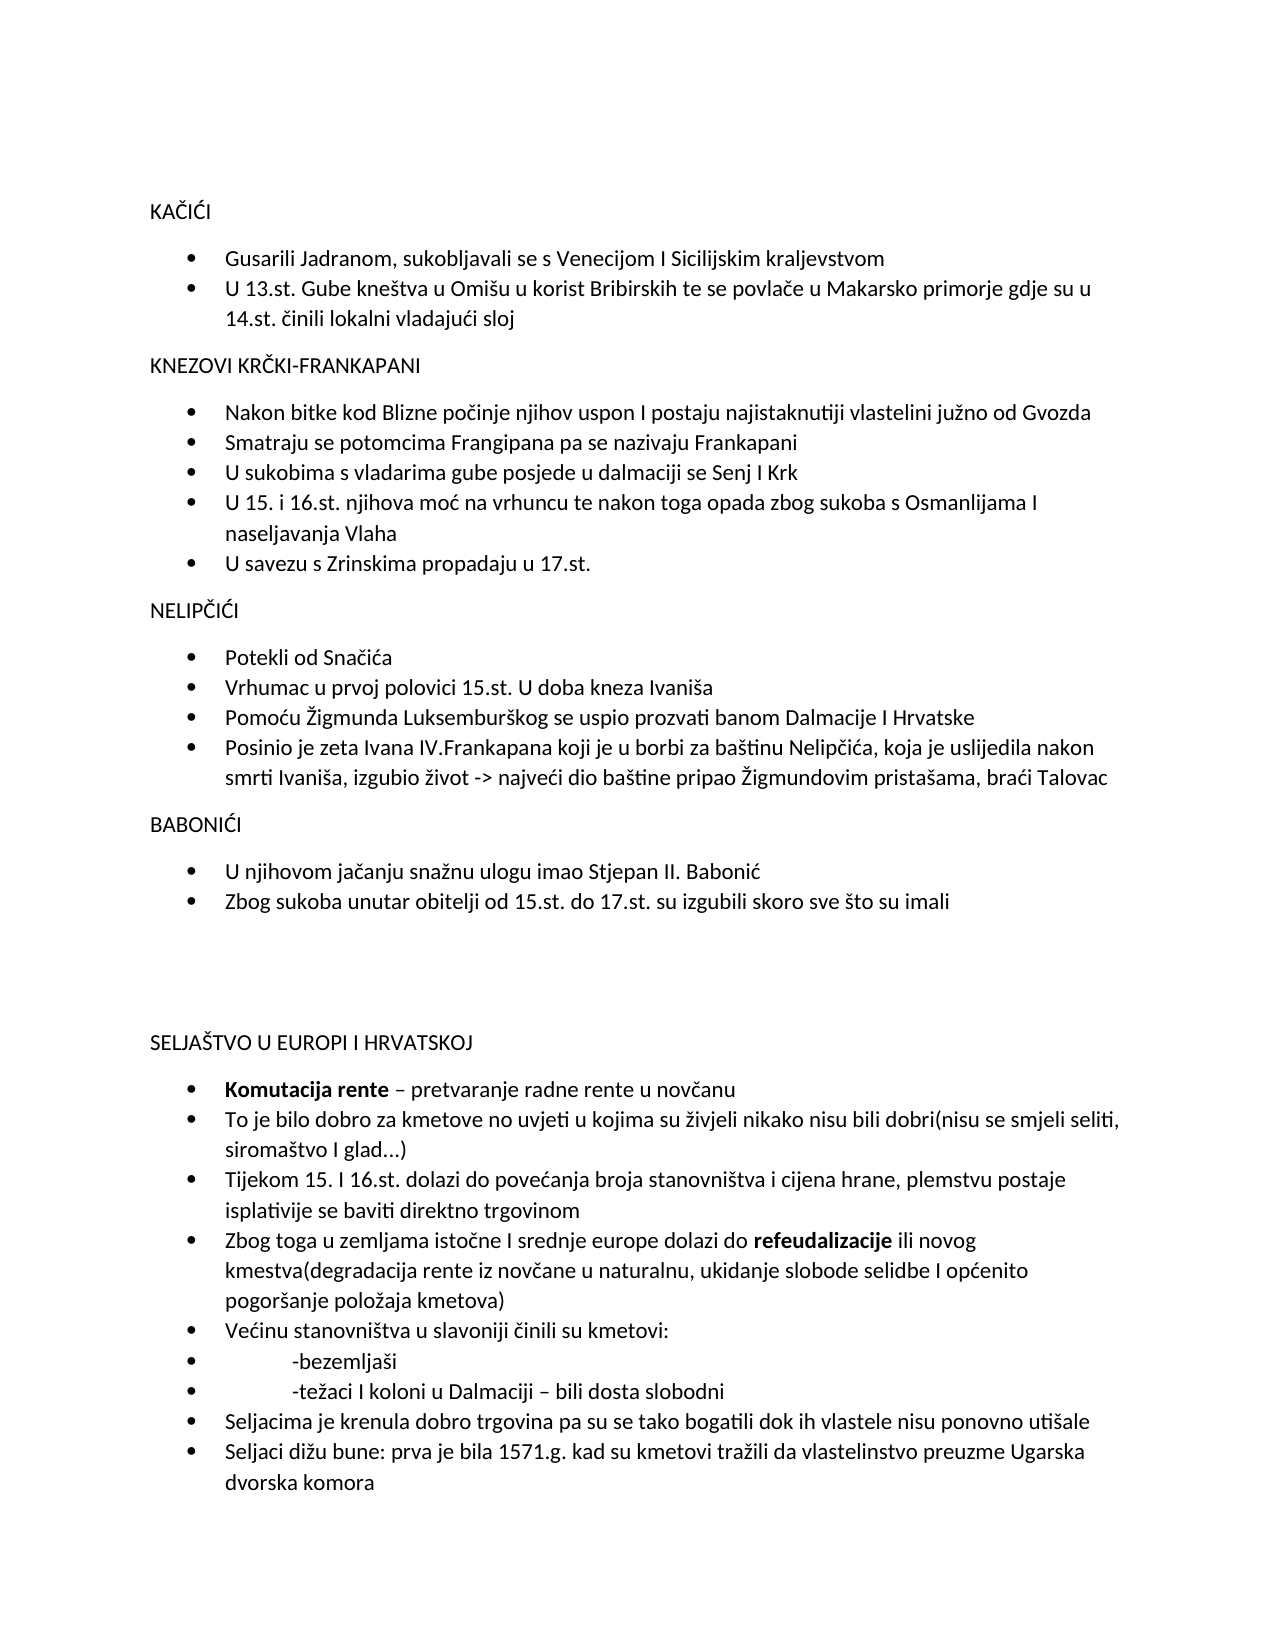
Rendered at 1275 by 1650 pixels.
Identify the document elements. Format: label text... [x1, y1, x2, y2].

list Većinu stanovništva u slavoniji činili su kmetovi: [187, 1317, 1125, 1345]
list U 13.st. Gube kneštva u Omišu u korist Bribirskih te se povlače u Makarsko primorje gdje su u 14.st. činili lokalni vladajući sloj [187, 274, 1125, 332]
list -težaci I koloni u Dalmaciji – bili dosta slobodni [187, 1377, 1125, 1405]
list Seljaci dižu bune: prva je bila 1571.g. kad su kmetovi tražili da vlastelinstvo preuzme Ugarska dvorska komora [187, 1437, 1125, 1496]
list Smatraju se potomcima Frangipana pa se nazivaju Frankapani [187, 428, 1125, 456]
list Komutacija rente – pretvaranje radne rente u novčanu [187, 1075, 1125, 1103]
list U savezu s Zrinskima propadaju u 17.st. [187, 549, 1125, 577]
list Vrhumac u prvoj polovici 15.st. U doba kneza Ivaniša [187, 673, 1125, 701]
list U sukobima s vladarima gube posjede u dalmaciji se Senj I Krk [187, 458, 1125, 486]
list Posinio je zeta Ivana IV.Frankapana koji je u borbi za baštinu Nelipčića, koja je uslijedila nakon smrti Ivaniša, izgubio život -> najveći dio baštine pripao Žigmundovim pristašama, braći Talovac [187, 733, 1125, 792]
list -bezemljaši [187, 1347, 1125, 1375]
list Tijekom 15. I 16.st. dolazi do povećanja broja stanovništva i cijena hrane, plemstvu postaje isplativije se baviti direktno trgovinom [187, 1166, 1125, 1224]
text KNEZOVI KRČKI-FRANKAPANI [150, 351, 1125, 379]
list Zbog sukoba unutar obitelji od 15.st. do 17.st. su izgubili skoro sve što su imali [187, 887, 1125, 916]
text BABONIĆI [150, 810, 1125, 838]
list Seljacima je krenula dobro trgovina pa su se tako bogatili dok ih vlastele nisu ponovno utišale [187, 1407, 1125, 1435]
list Potekli od Snačića [187, 643, 1125, 671]
list Pomoću Žigmunda Luksemburškog se uspio prozvati banom Dalmacije I Hrvatske [187, 703, 1125, 731]
list To je bilo dobro za kmetove no uvjeti u kojima su živjeli nikako nisu bili dobri(nisu se smjeli seliti, siromaštvo I glad...) [187, 1105, 1125, 1163]
text SELJAŠTVO U EUROPI I HRVATSKOJ [150, 1028, 1125, 1056]
list U njihovom jačanju snažnu ulogu imao Stjepan II. Babonić [187, 857, 1125, 885]
list Nakon bitke kod Blizne počinje njihov uspon I postaju najistaknutiji vlastelini južno od Gvozda [187, 398, 1125, 426]
text NELIPČIĆI [150, 596, 1125, 624]
list U 15. i 16.st. njihova moć na vrhuncu te nakon toga opada zbog sukoba s Osmanlijama I naseljavanja Vlaha [187, 488, 1125, 547]
list Gusarili Jadranom, sukobljavali se s Venecijom I Sicilijskim kraljevstvom [187, 244, 1125, 272]
list Zbog toga u zemljama istočne I srednje europe dolazi do refeudalizacije ili novog kmestva(degradacija rente iz novčane u naturalnu, ukidanje slobode selidbe I općenito pogoršanje položaja kmetova) [187, 1226, 1125, 1314]
text KAČIĆI [150, 197, 1125, 225]
